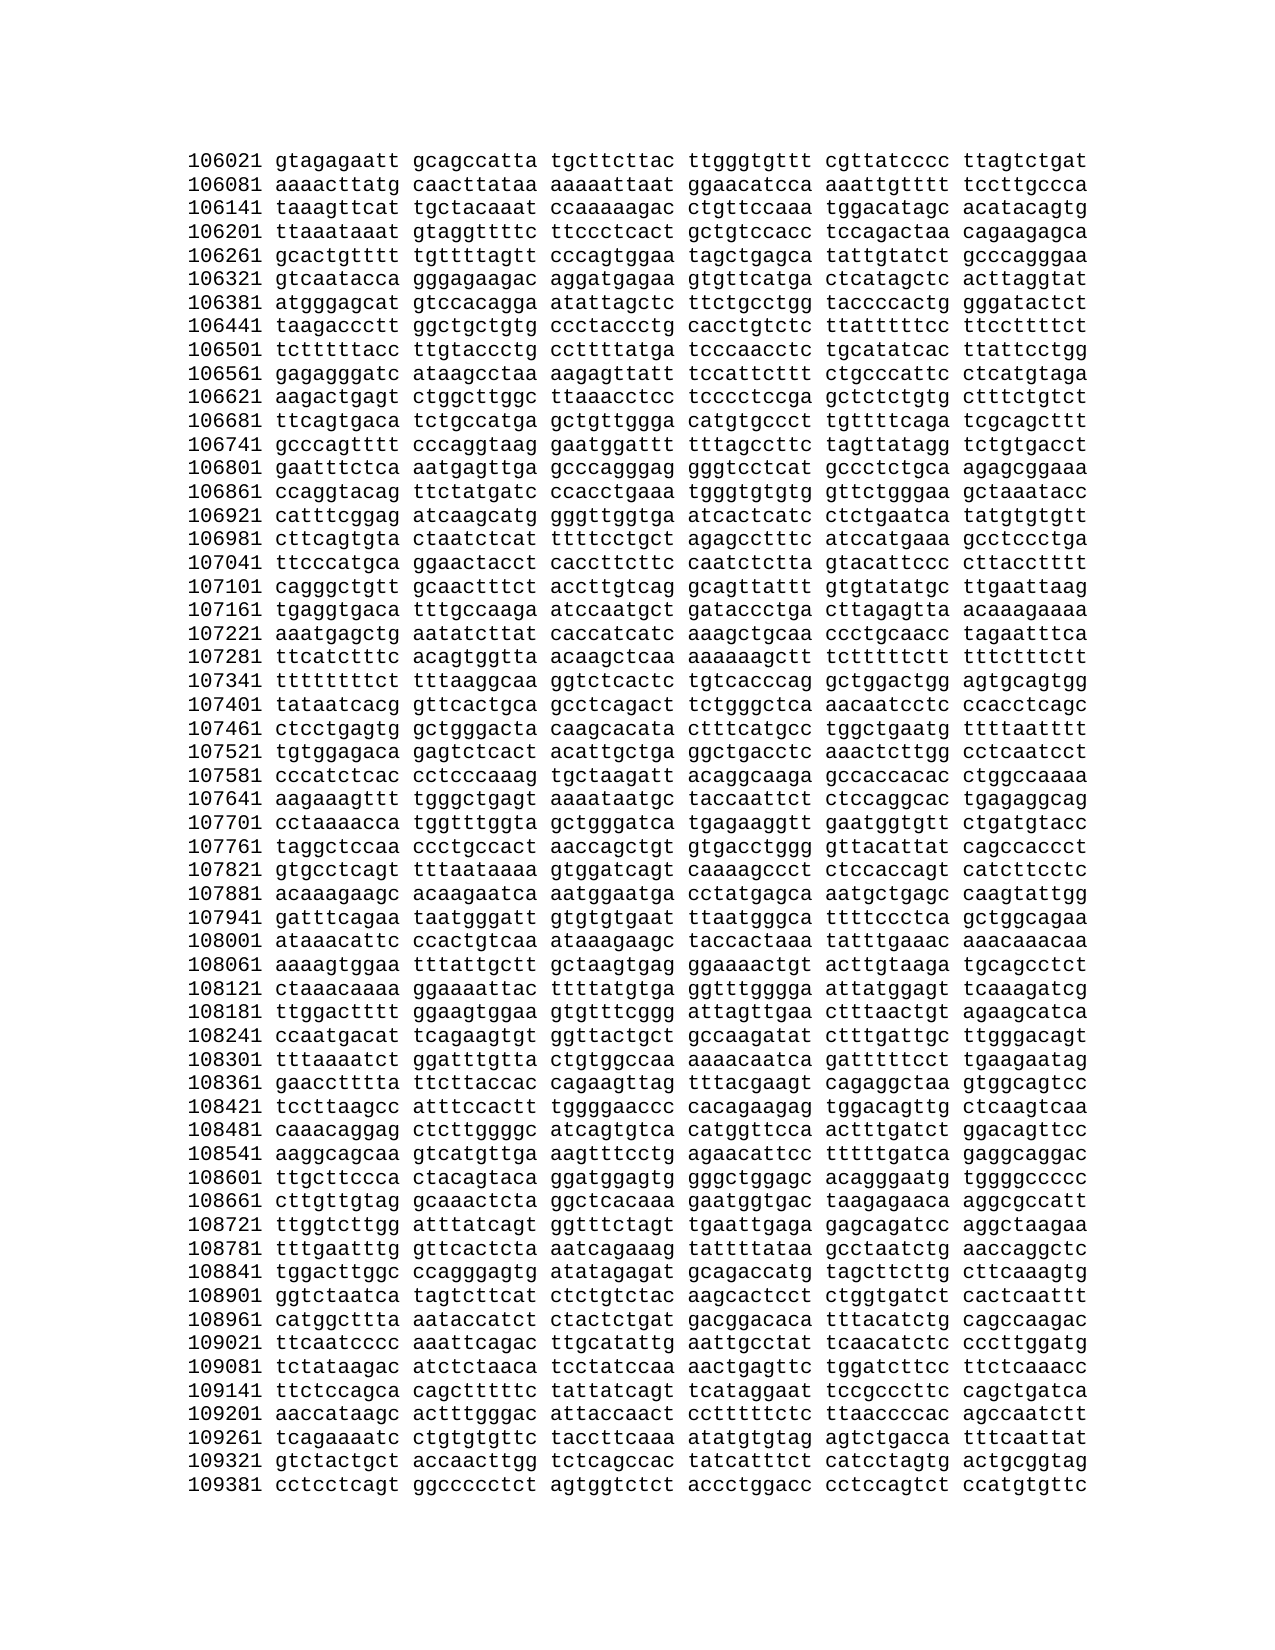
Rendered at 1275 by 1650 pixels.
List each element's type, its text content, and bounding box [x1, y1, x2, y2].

text 106141 taaagttcat tgctacaaat ccaaaaagac ctgttccaaa tggacatagc acatacagtg [150, 197, 1125, 221]
text 108061 aaaagtggaa tttattgctt gctaagtgag ggaaaactgt acttgtaaga tgcagcctct [150, 954, 1125, 978]
text 107701 cctaaaacca tggtttggta gctgggatca tgagaaggtt gaatggtgtt ctgatgtacc [150, 812, 1125, 836]
text 106021 gtagagaatt gcagccatta tgcttcttac ttgggtgttt cgttatcccc ttagtctgat [150, 150, 1125, 174]
text 107461 ctcctgagtg gctgggacta caagcacata ctttcatgcc tggctgaatg ttttaatttt [150, 717, 1125, 741]
text 106501 tctttttacc ttgtaccctg ccttttatga tcccaacctc tgcatatcac ttattcctgg [150, 339, 1125, 363]
text 108181 ttggactttt ggaagtggaa gtgtttcggg attagttgaa ctttaactgt agaagcatca [150, 1001, 1125, 1025]
text 106081 aaaacttatg caacttataa aaaaattaat ggaacatcca aaattgtttt tccttgccca [150, 174, 1125, 197]
text 107941 gatttcagaa taatgggatt gtgtgtgaat ttaatgggca ttttccctca gctggcagaa [150, 907, 1125, 930]
text 106321 gtcaatacca gggagaagac aggatgagaa gtgttcatga ctcatagctc acttaggtat [150, 268, 1125, 292]
text 108661 cttgttgtag gcaaactcta ggctcacaaa gaatggtgac taagagaaca aggcgccatt [150, 1190, 1125, 1214]
text 108781 tttgaatttg gttcactcta aatcagaaag tattttataa gcctaatctg aaccaggctc [150, 1238, 1125, 1261]
text 109381 cctcctcagt ggccccctct agtggtctct accctggacc cctccagtct ccatgtgttc [150, 1474, 1125, 1498]
text 106561 gagagggatc ataagcctaa aagagttatt tccattcttt ctgcccattc ctcatgtaga [150, 363, 1125, 386]
text 108841 tggacttggc ccagggagtg atatagagat gcagaccatg tagcttcttg cttcaaagtg [150, 1261, 1125, 1285]
text 108901 ggtctaatca tagtcttcat ctctgtctac aagcactcct ctggtgatct cactcaattt [150, 1285, 1125, 1309]
text 106201 ttaaataaat gtaggttttc ttccctcact gctgtccacc tccagactaa cagaagagca [150, 221, 1125, 244]
text 106861 ccaggtacag ttctatgatc ccacctgaaa tgggtgtgtg gttctgggaa gctaaatacc [150, 481, 1125, 505]
text 108421 tccttaagcc atttccactt tggggaaccc cacagaagag tggacagttg ctcaagtcaa [150, 1096, 1125, 1119]
text 109321 gtctactgct accaacttgg tctcagccac tatcatttct catcctagtg actgcggtag [150, 1451, 1125, 1474]
text 106261 gcactgtttt tgttttagtt cccagtggaa tagctgagca tattgtatct gcccagggaa [150, 244, 1125, 268]
text 106441 taagaccctt ggctgctgtg ccctaccctg cacctgtctc ttatttttcc ttccttttct [150, 316, 1125, 339]
text 106741 gcccagtttt cccaggtaag gaatggattt tttagccttc tagttatagg tctgtgacct [150, 434, 1125, 457]
text 107761 taggctccaa ccctgccact aaccagctgt gtgacctggg gttacattat cagccaccct [150, 836, 1125, 859]
text 106981 cttcagtgta ctaatctcat ttttcctgct agagcctttc atccatgaaa gcctccctga [150, 528, 1125, 552]
text 108541 aaggcagcaa gtcatgttga aagtttcctg agaacattcc tttttgatca gaggcaggac [150, 1143, 1125, 1167]
text 108481 caaacaggag ctcttggggc atcagtgtca catggttcca actttgatct ggacagttcc [150, 1119, 1125, 1143]
text 107821 gtgcctcagt tttaataaaa gtggatcagt caaaagccct ctccaccagt catcttcctc [150, 859, 1125, 883]
text 107401 tataatcacg gttcactgca gcctcagact tctgggctca aacaatcctc ccacctcagc [150, 694, 1125, 717]
text 107881 acaaagaagc acaagaatca aatggaatga cctatgagca aatgctgagc caagtattgg [150, 883, 1125, 907]
text 108121 ctaaacaaaa ggaaaattac ttttatgtga ggtttgggga attatggagt tcaaagatcg [150, 978, 1125, 1001]
text 107281 ttcatctttc acagtggtta acaagctcaa aaaaaagctt tctttttctt tttctttctt [150, 647, 1125, 670]
text 108241 ccaatgacat tcagaagtgt ggttactgct gccaagatat ctttgattgc ttgggacagt [150, 1025, 1125, 1048]
text 108961 catggcttta aataccatct ctactctgat gacggacaca tttacatctg cagccaagac [150, 1309, 1125, 1332]
text 107221 aaatgagctg aatatcttat caccatcatc aaagctgcaa ccctgcaacc tagaatttca [150, 623, 1125, 647]
text 108001 ataaacattc ccactgtcaa ataaagaagc taccactaaa tatttgaaac aaacaaacaa [150, 930, 1125, 954]
text 106921 catttcggag atcaagcatg gggttggtga atcactcatc ctctgaatca tatgtgtgtt [150, 505, 1125, 528]
text 108601 ttgcttccca ctacagtaca ggatggagtg gggctggagc acagggaatg tggggccccc [150, 1167, 1125, 1190]
text 108721 ttggtcttgg atttatcagt ggtttctagt tgaattgaga gagcagatcc aggctaagaa [150, 1214, 1125, 1238]
text 107521 tgtggagaca gagtctcact acattgctga ggctgacctc aaactcttgg cctcaatcct [150, 741, 1125, 765]
text 109261 tcagaaaatc ctgtgtgttc taccttcaaa atatgtgtag agtctgacca tttcaattat [150, 1427, 1125, 1451]
text 109141 ttctccagca cagctttttc tattatcagt tcataggaat tccgcccttc cagctgatca [150, 1379, 1125, 1403]
text 106381 atgggagcat gtccacagga atattagctc ttctgcctgg taccccactg gggatactct [150, 292, 1125, 316]
text 109021 ttcaatcccc aaattcagac ttgcatattg aattgcctat tcaacatctc cccttggatg [150, 1332, 1125, 1356]
text 106681 ttcagtgaca tctgccatga gctgttggga catgtgccct tgttttcaga tcgcagcttt [150, 410, 1125, 434]
text 109201 aaccataagc actttgggac attaccaact cctttttctc ttaaccccac agccaatctt [150, 1403, 1125, 1427]
text 108301 tttaaaatct ggatttgtta ctgtggccaa aaaacaatca gatttttcct tgaagaatag [150, 1048, 1125, 1072]
text 107341 ttttttttct tttaaggcaa ggtctcactc tgtcacccag gctggactgg agtgcagtgg [150, 670, 1125, 694]
text 107101 cagggctgtt gcaactttct accttgtcag gcagttattt gtgtatatgc ttgaattaag [150, 576, 1125, 599]
text 107641 aagaaagttt tgggctgagt aaaataatgc taccaattct ctccaggcac tgagaggcag [150, 788, 1125, 812]
text 107041 ttcccatgca ggaactacct caccttcttc caatctctta gtacattccc cttacctttt [150, 552, 1125, 576]
text 106621 aagactgagt ctggcttggc ttaaacctcc tcccctccga gctctctgtg ctttctgtct [150, 386, 1125, 410]
text 108361 gaacctttta ttcttaccac cagaagttag tttacgaagt cagaggctaa gtggcagtcc [150, 1072, 1125, 1096]
text 107161 tgaggtgaca tttgccaaga atccaatgct gataccctga cttagagtta acaaagaaaa [150, 599, 1125, 623]
text 109081 tctataagac atctctaaca tcctatccaa aactgagttc tggatcttcc ttctcaaacc [150, 1356, 1125, 1379]
text 106801 gaatttctca aatgagttga gcccagggag gggtcctcat gccctctgca agagcggaaa [150, 457, 1125, 481]
text 107581 cccatctcac cctcccaaag tgctaagatt acaggcaaga gccaccacac ctggccaaaa [150, 765, 1125, 788]
